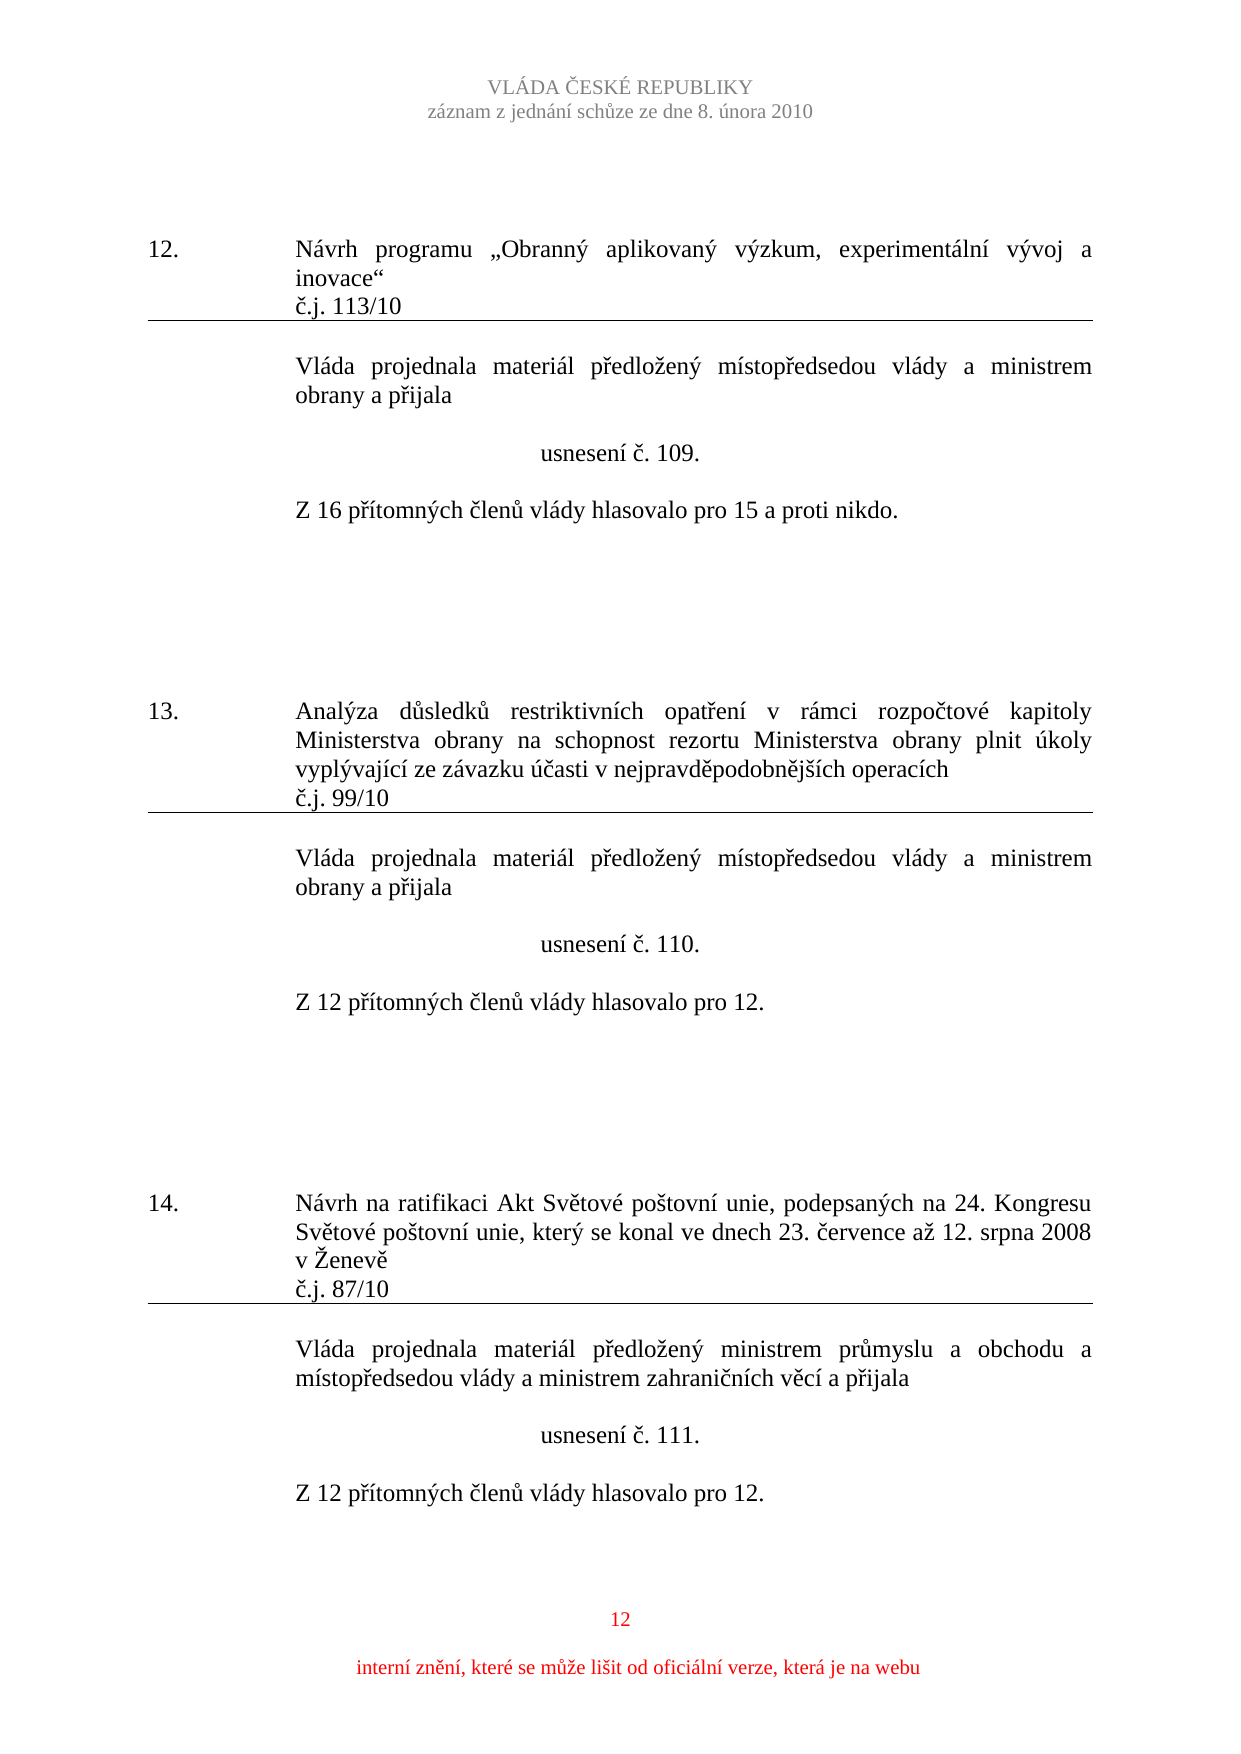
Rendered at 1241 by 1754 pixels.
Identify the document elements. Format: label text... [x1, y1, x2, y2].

text č.j. 99/10 [148, 783, 1093, 811]
text Z 12 přítomných členů vlády hlasovalo pro 12. [148, 1478, 1093, 1507]
text Z 16 přítomných členů vlády hlasovalo pro 15 a proti nikdo. [148, 495, 1093, 524]
text Vláda projednala materiál předložený místopředsedou vlády a ministrem obrany a přijala [148, 351, 1093, 409]
text usnesení č. 109. [148, 438, 1093, 466]
text usnesení č. 111. [148, 1420, 1093, 1449]
text 13. Analýza důsledků restriktivních opatření v rámci rozpočtové kapitoly Ministerstva obrany na schopnost rezortu Ministerstva obrany plnit úkoly vyplývající ze závazku účasti v nejpravděpodobnějších operacích [148, 696, 1093, 783]
text č.j. 113/10 [148, 291, 1093, 320]
text č.j. 87/10 [148, 1274, 1093, 1303]
text usnesení č. 110. [148, 929, 1093, 958]
text 14. Návrh na ratifikaci Akt Světové poštovní unie, podepsaných na 24. Kongresu Světové poštovní unie, který se konal ve dnech 23. července až 12. srpna 2008 v Ženevě [148, 1188, 1093, 1274]
text Vláda projednala materiál předložený místopředsedou vlády a ministrem obrany a přijala [148, 843, 1093, 900]
text Z 12 přítomných členů vlády hlasovalo pro 12. [148, 987, 1093, 1015]
text 12. Návrh programu „Obranný aplikovaný výzkum, experimentální vývoj a inovace“ [148, 234, 1093, 291]
text Vláda projednala materiál předložený ministrem průmyslu a obchodu a místopředsedou vlády a ministrem zahraničních věcí a přijala [148, 1334, 1093, 1392]
